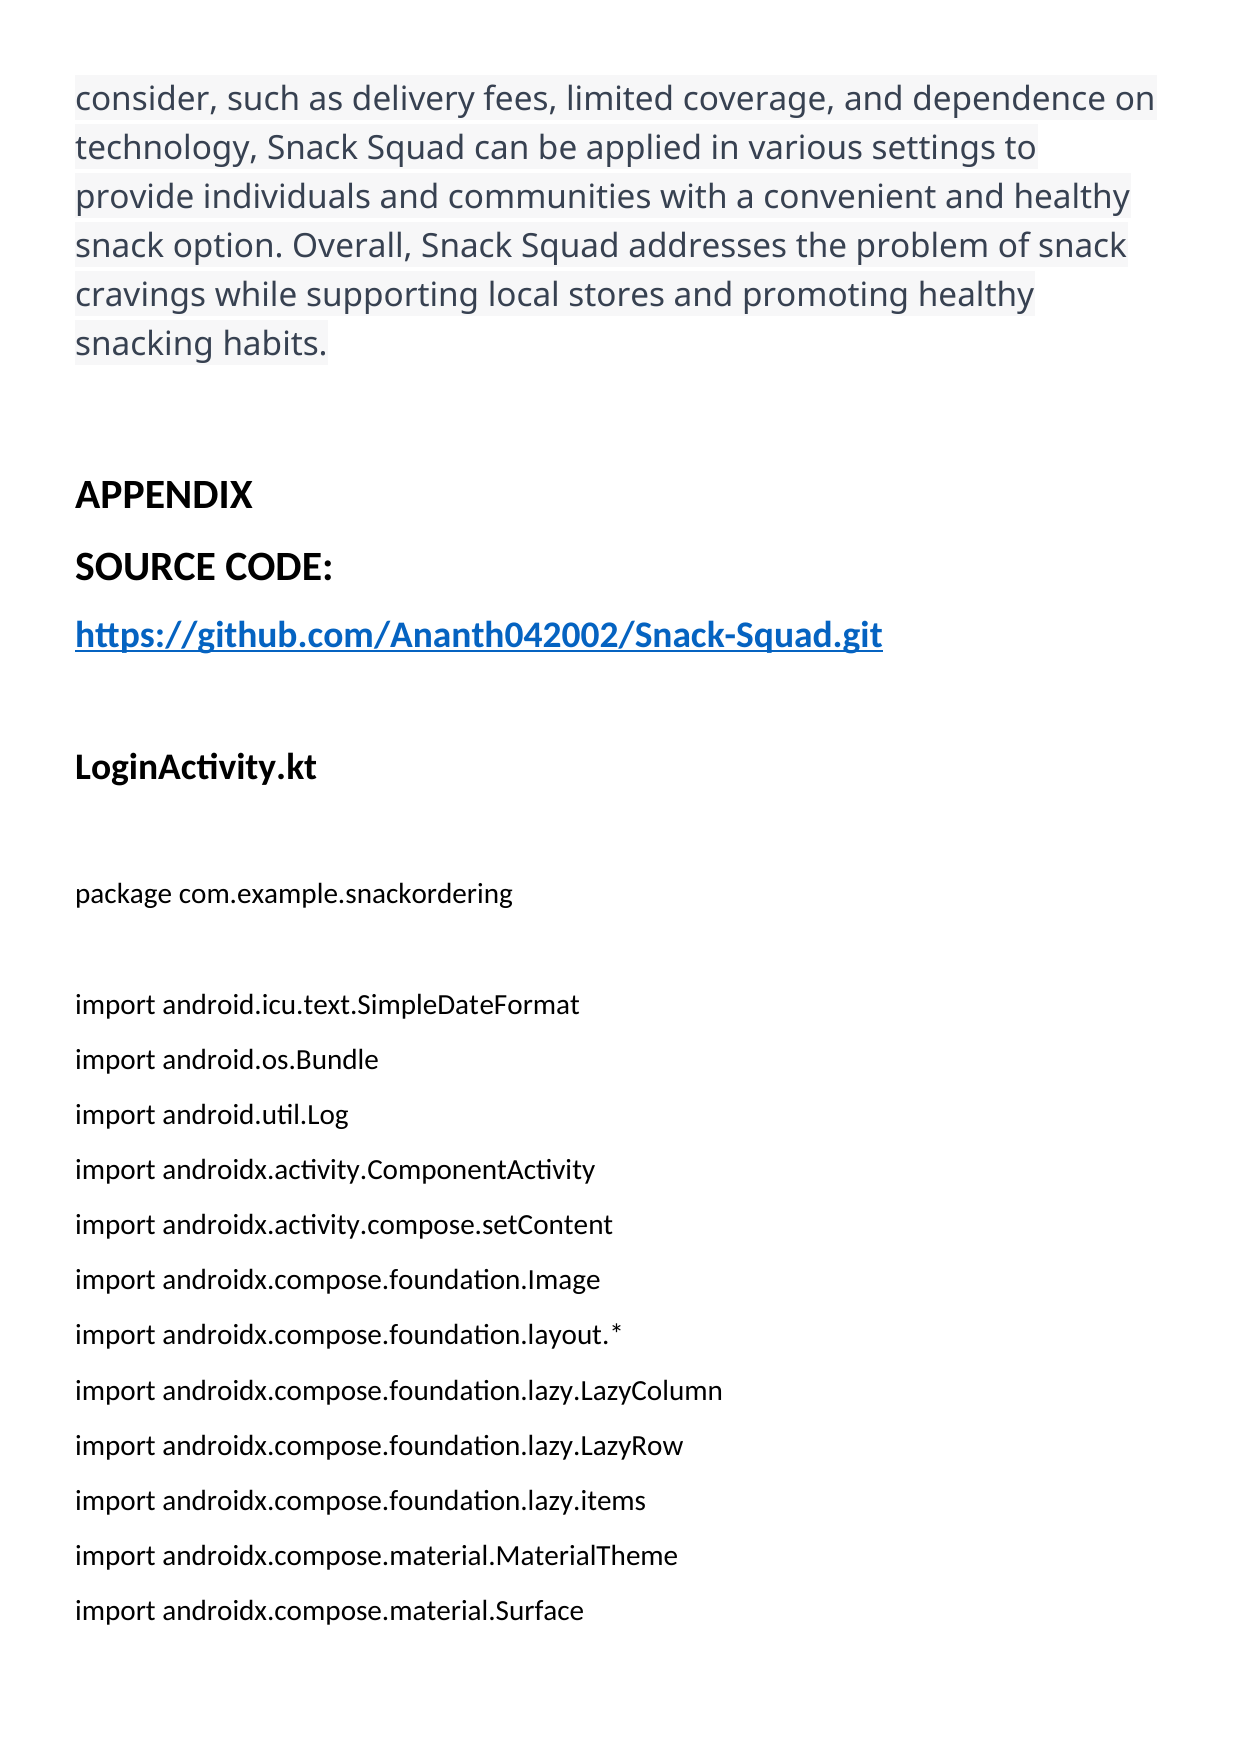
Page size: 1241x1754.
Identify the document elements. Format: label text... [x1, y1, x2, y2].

text import androidx.compose.foundation.lazy.items [75, 1482, 1165, 1517]
text package com.example.snackordering [75, 876, 1165, 911]
text import android.icu.text.SimpleDateFormat [75, 986, 1165, 1021]
text import androidx.compose.foundation.layout.* [75, 1316, 1165, 1352]
text APPENDIX [75, 468, 1165, 519]
text import android.util.Log [75, 1096, 1165, 1132]
text import androidx.compose.foundation.lazy.LazyRow [75, 1427, 1165, 1462]
text import androidx.compose.material.Surface [75, 1592, 1165, 1628]
text LoginActivity.kt [75, 743, 1165, 789]
text SOURCE CODE: [75, 539, 1165, 590]
text https://github.com/Ananth042002/Snack-Squad.git [75, 611, 1165, 657]
text import androidx.compose.foundation.lazy.LazyColumn [75, 1372, 1165, 1407]
text import androidx.activity.compose.setContent [75, 1206, 1165, 1242]
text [75, 75, 1165, 365]
text import android.os.Bundle [75, 1041, 1165, 1077]
text import androidx.compose.material.MaterialTheme [75, 1537, 1165, 1572]
text import androidx.compose.foundation.Image [75, 1261, 1165, 1297]
text import androidx.activity.ComponentActivity [75, 1151, 1165, 1187]
